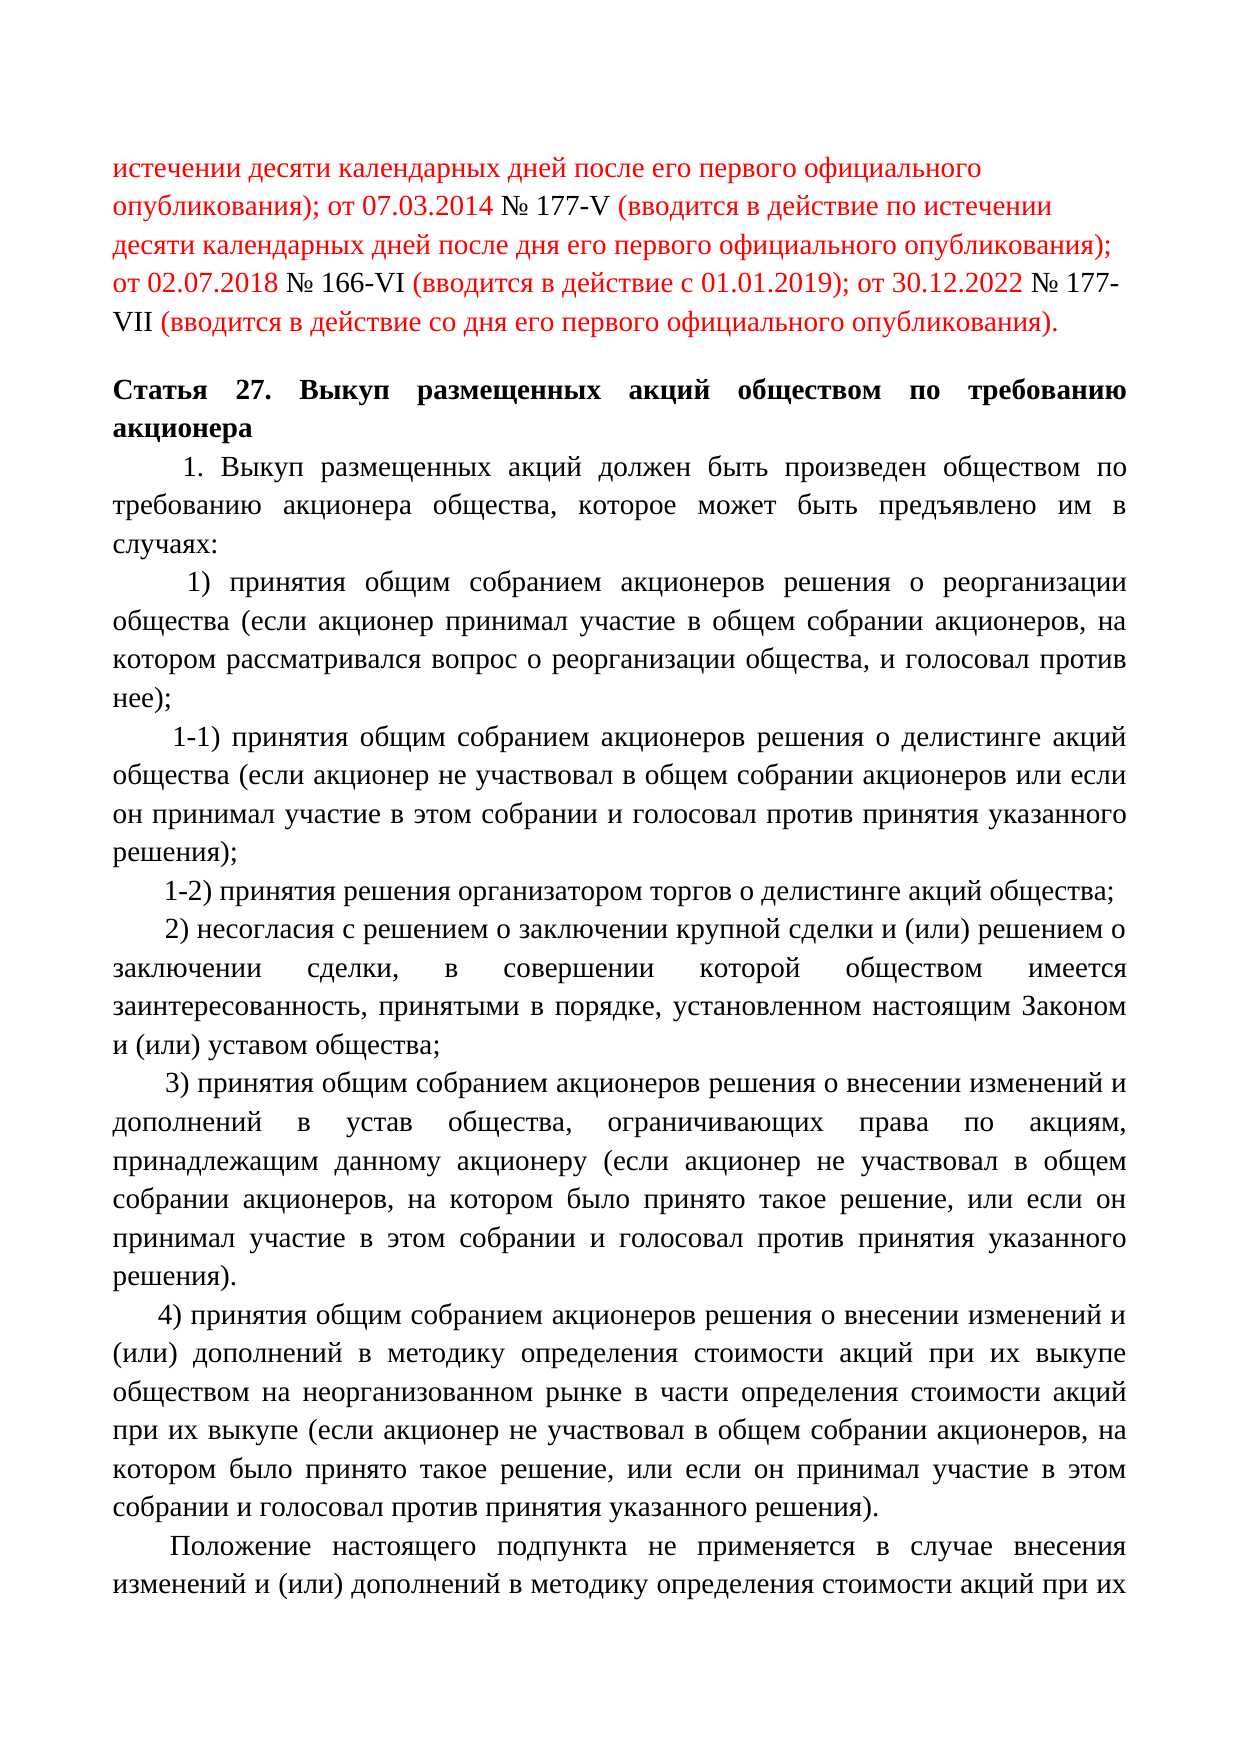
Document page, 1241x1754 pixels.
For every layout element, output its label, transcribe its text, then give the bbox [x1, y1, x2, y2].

text 2) несогласия с решением о заключении крупной сделки и (или) решением о заключении сделки, в совершении которой обществом имеется заинтересованность, принятыми в порядке, установленном настоящим Законом и (или) уставом общества; [112, 911, 1128, 1061]
text 1-1) принятия общим собранием акционеров решения о делистинге акций общества (если акционер не участвовал в общем собрании акционеров или если он принимал участие в этом собрании и голосовал против принятия указанного решения); [112, 719, 1128, 868]
text 1-2) принятия решения организатором торгов о делистинге акций общества; [112, 873, 1128, 906]
text 3) принятия общим собранием акционеров решения о внесении изменений и дополнений в устав общества, ограничивающих права по акциям, принадлежащим данному акционеру (если акционер не участвовал в общем собрании акционеров, на котором было принято такое решение, или если он принимал участие в этом собрании и голосовал против принятия указанного решения). [112, 1066, 1128, 1292]
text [112, 1528, 1128, 1600]
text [112, 150, 1128, 368]
text 1. Выкуп размещенных акций должен быть произведен обществом по требованию акционера общества, которое может быть предъявлено им в случаях: [112, 449, 1128, 559]
text 4) принятия общим собранием акционеров решения о внесении изменений и (или) дополнений в методику определения стоимости акций при их выкупе обществом на неорганизованном рынке в части определения стоимости акций при их выкупе (если акционер не участвовал в общем собрании акционеров, на котором было принято такое решение, или если он принимал участие в этом собрании и голосовал против принятия указанного решения). [112, 1297, 1128, 1523]
text 1) принятия общим собранием акционеров решения о реорганизации общества (если акционер принимал участие в общем собрании акционеров, на котором рассматривался вопрос о реорганизации общества, и голосовал против нее); [112, 564, 1128, 714]
text Статья 27. Выкуп размещенных акций обществом по требованию акционера [112, 372, 1128, 444]
